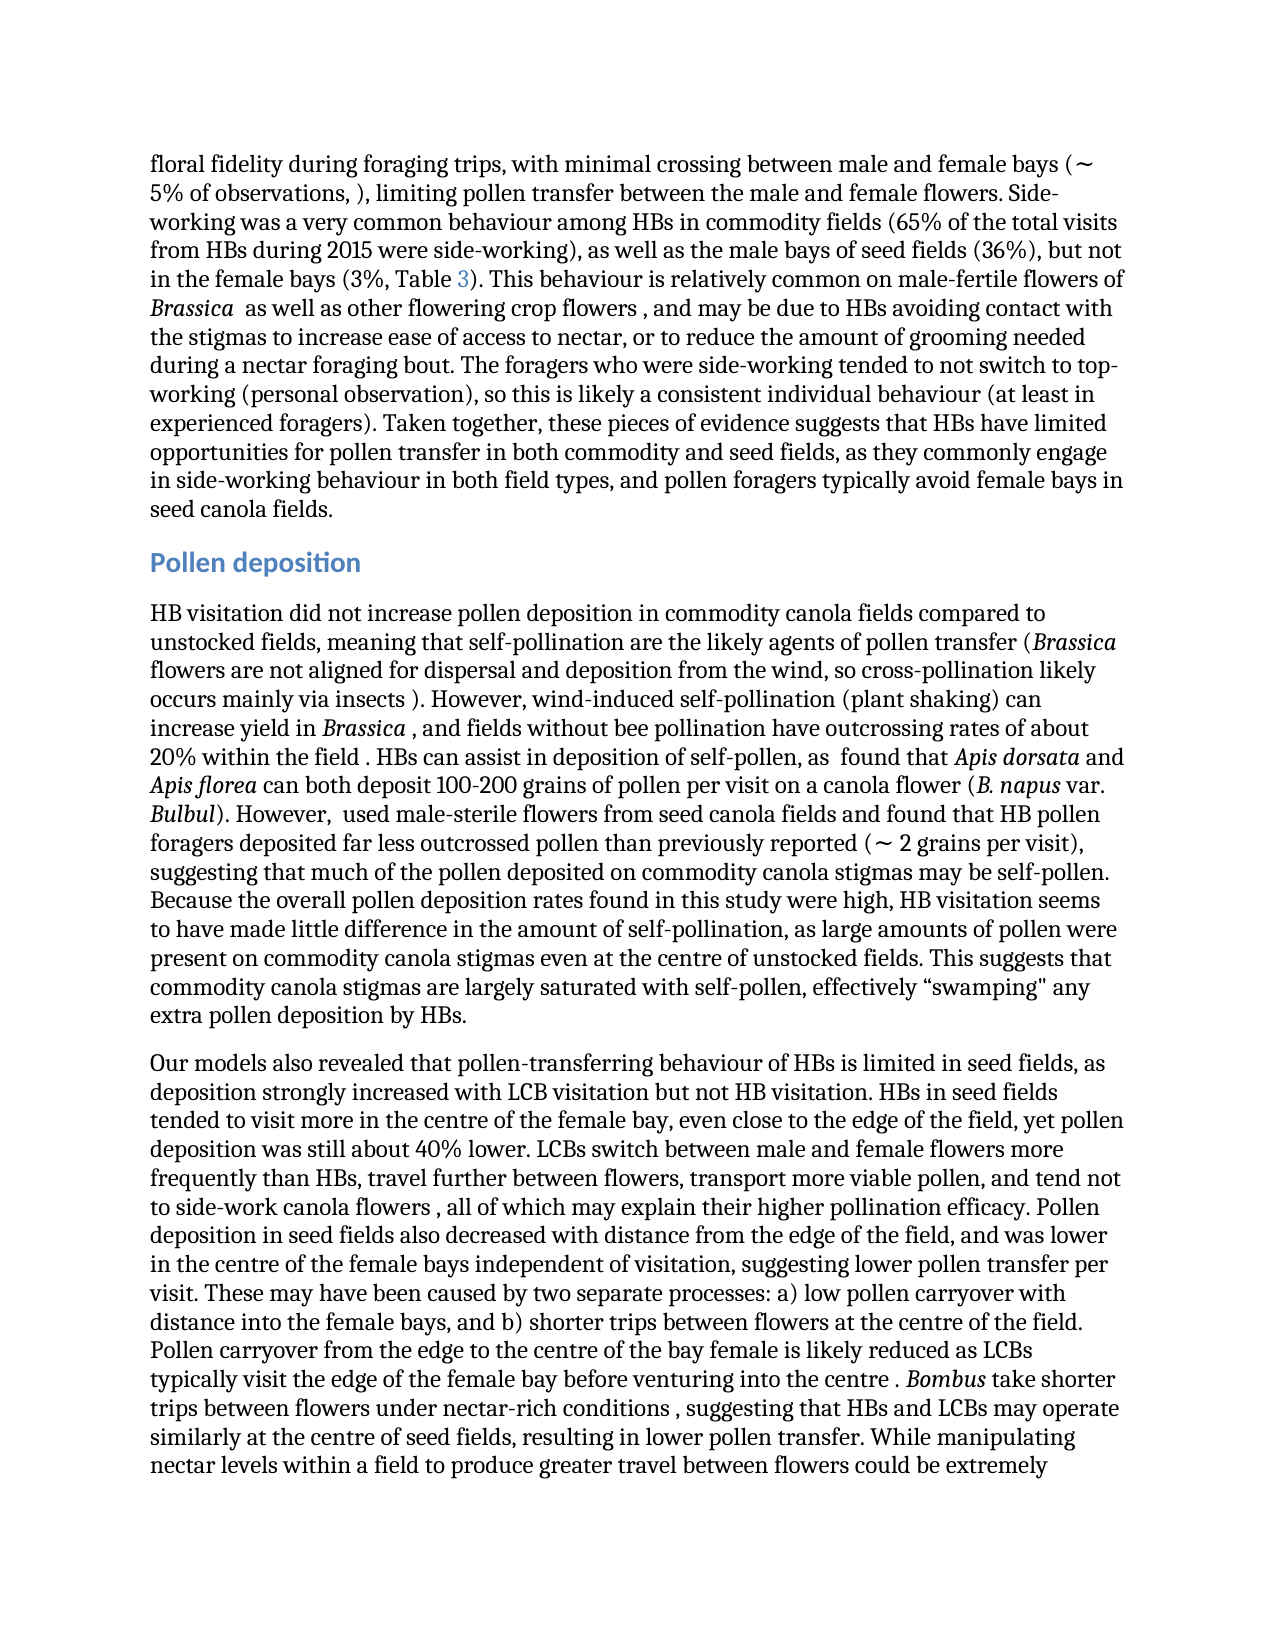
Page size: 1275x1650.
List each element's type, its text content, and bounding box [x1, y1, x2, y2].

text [150, 1049, 1125, 1480]
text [150, 150, 1125, 524]
text HB visitation did not increase pollen deposition in commodity canola fields compared to unstocked fields, meaning that self-pollination are the likely agents of pollen transfer (Brassica flowers are not aligned for dispersal and deposition from the wind, so cross-pollination likely occurs mainly via insects ). However, wind-induced self-pollination (plant shaking) can increase yield in Brassica , and fields without bee pollination have outcrossing rates of about 20% within the field . HBs can assist in deposition of self-pollen, as found that Apis dorsata and Apis florea can both deposit 100-200 grains of pollen per visit on a canola flower (B. napus var. Bulbul). However, used male-sterile flowers from seed canola fields and found that HB pollen foragers deposited far less outcrossed pollen than previously reported ( 2 grains per visit), suggesting that much of the pollen deposited on commodity canola stigmas may be self-pollen. Because the overall pollen deposition rates found in this study were high, HB visitation seems to have made little difference in the amount of self-pollination, as large amounts of pollen were present on commodity canola stigmas even at the centre of unstocked fields. This suggests that commodity canola stigmas are largely saturated with self-pollen, effectively “swamping" any extra pollen deposition by HBs. [150, 599, 1125, 1030]
subtitle Pollen deposition [150, 544, 1125, 580]
